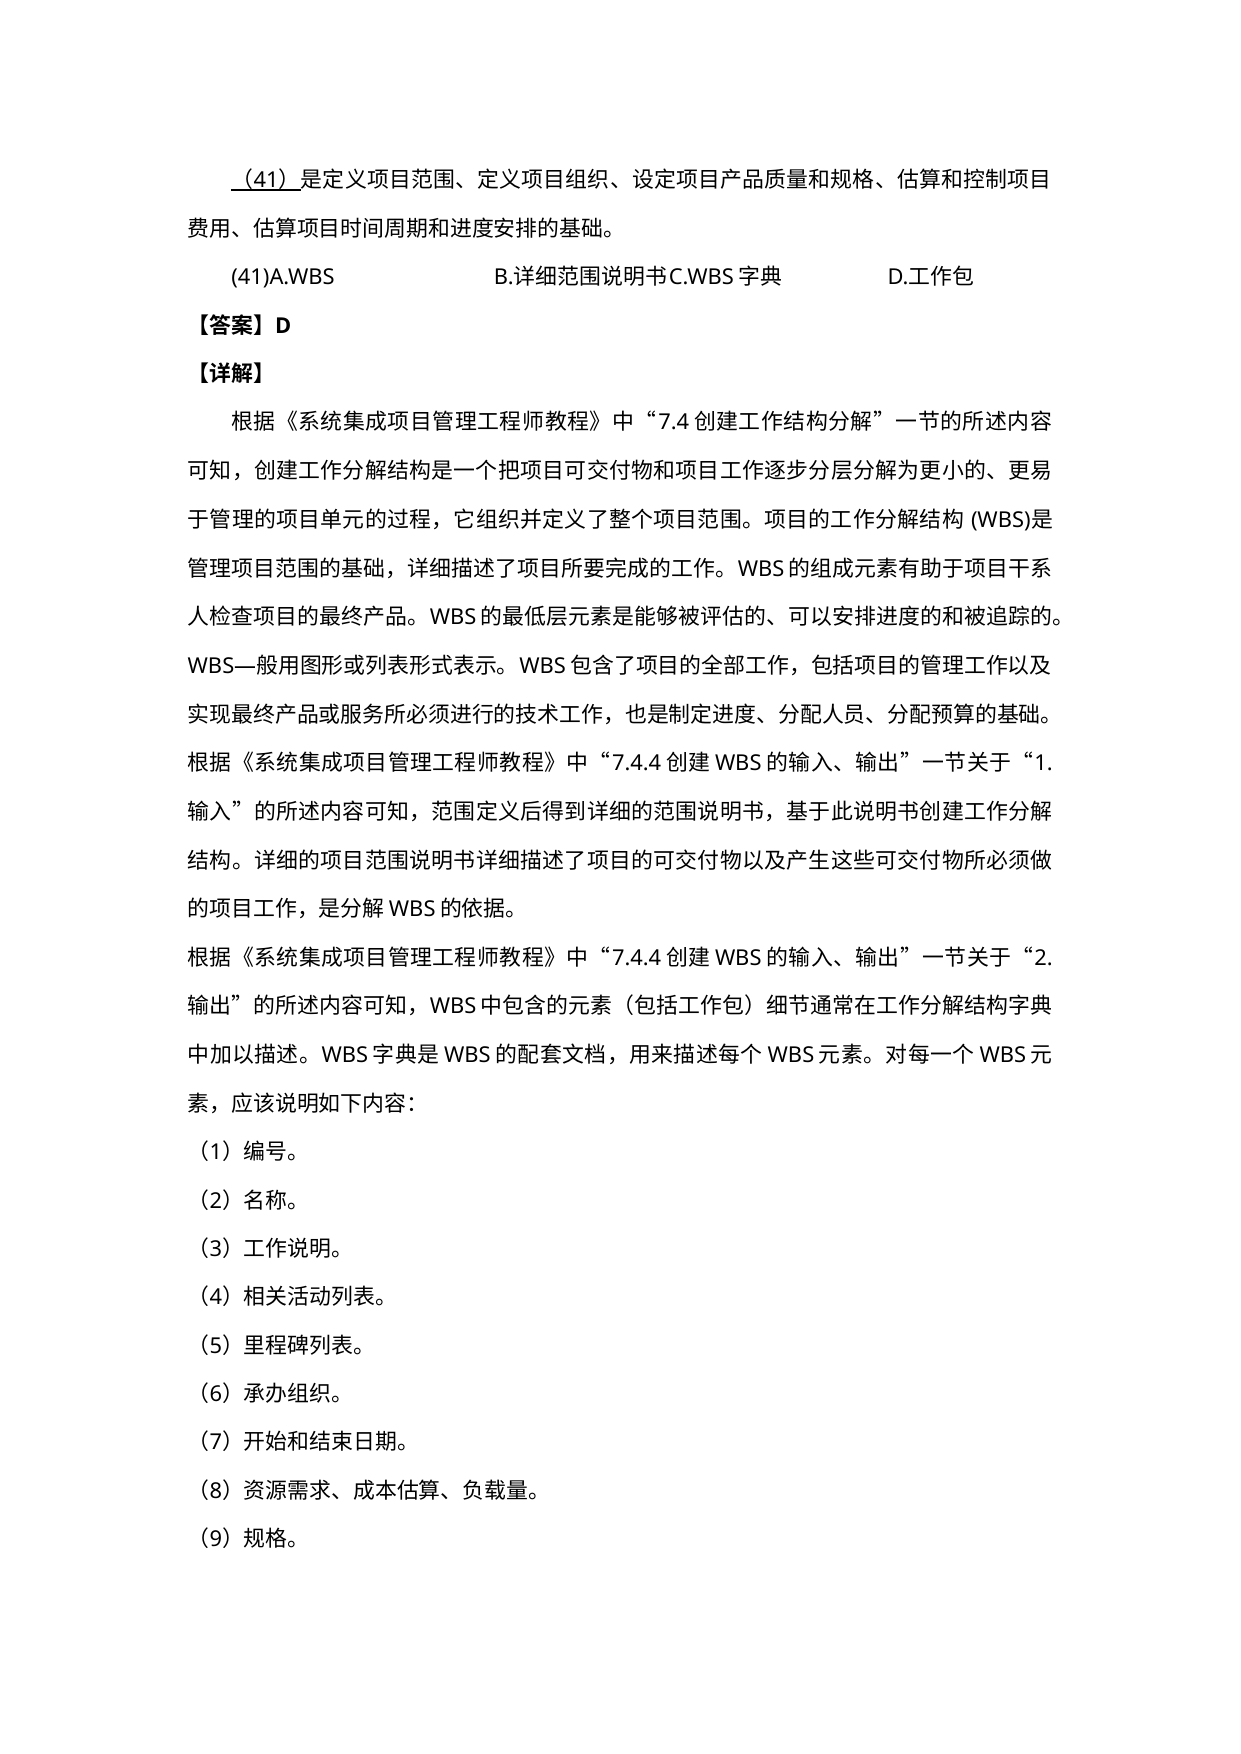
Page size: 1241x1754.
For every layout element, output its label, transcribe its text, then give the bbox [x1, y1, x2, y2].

text 根据《系统集成项目管理工程师教程》中“7.4.4创建WBS的输入、输出”一节关于“2.输出”的所述内容可知，WBS中包含的元素（包括工作包）细节通常在工作分解结构字典中加以描述。WBS字典是WBS的配套文档，用来描述每个WBS元素。对每一个WBS元素，应该说明如下内容： [187, 939, 1053, 1118]
text （9）规格。 [187, 1521, 1053, 1553]
text （3）工作说明。 [187, 1231, 1053, 1263]
text （5）里程碑列表。 [187, 1327, 1053, 1360]
text （2）名称。 [187, 1182, 1053, 1215]
text 【详解】 [187, 356, 1053, 388]
text 【答案】D [187, 307, 1053, 340]
text (41)A.WBS B.详细范围说明书 C.WBS字典 D.工作包 [187, 259, 1053, 292]
text （1）编号。 [187, 1134, 1053, 1167]
text 根据《系统集成项目管理工程师教程》中“7.4.4创建WBS的输入、输出”一节关于“1.输入”的所述内容可知，范围定义后得到详细的范围说明书，基于此说明书创建工作分解结构。详细的项目范围说明书详细描述了项目的可交付物以及产生这些可交付物所必须做的项目工作，是分解WBS的依据。 [187, 745, 1053, 924]
text （41）是定义项目范围、定义项目组织、设定项目产品质量和规格、估算和控制项目费用、估算项目时间周期和进度安排的基础。 [187, 162, 1053, 243]
text （8）资源需求、成本估算、负载量。 [187, 1472, 1053, 1505]
text （6）承办组织。 [187, 1376, 1053, 1408]
text （4）相关活动列表。 [187, 1279, 1053, 1312]
text （7）开始和结束日期。 [187, 1424, 1053, 1457]
text 根据《系统集成项目管理工程师教程》中“7.4创建工作结构分解”一节的所述内容可知，创建工作分解结构是一个把项目可交付物和项目工作逐步分层分解为更小的、更易于管理的项目单元的过程，它组织并定义了整个项目范围。项目的工作分解结构 (WBS)是管理项目范围的基础，详细描述了项目所要完成的工作。WBS的组成元素有助于项目干系人检查项目的最终产品。WBS的最低层元素是能够被评估的、可以安排进度的和被追踪的。WBS—般用图形或列表形式表示。WBS包含了项目的全部工作，包括项目的管理工作以及实现最终产品或服务所必须进行的技术工作，也是制定进度、分配人员、分配预算的基础。 [187, 404, 1053, 729]
